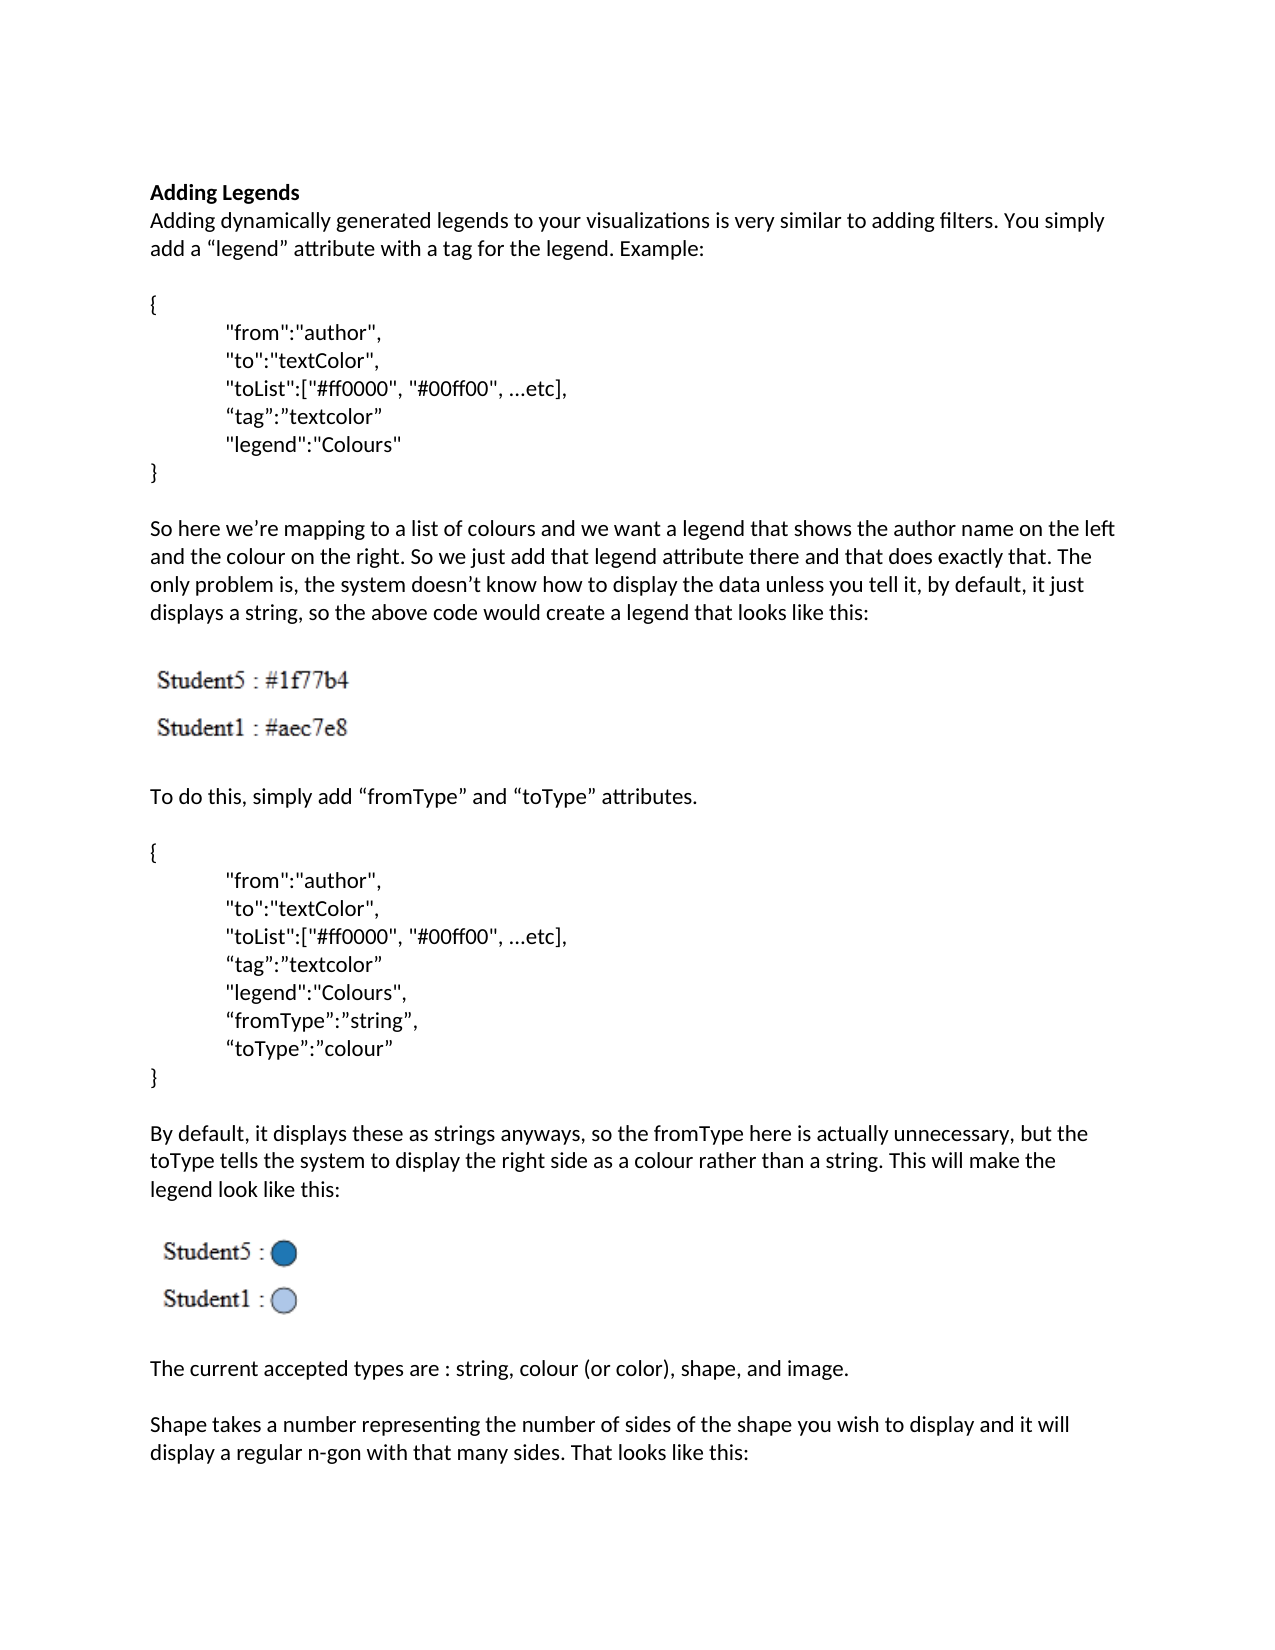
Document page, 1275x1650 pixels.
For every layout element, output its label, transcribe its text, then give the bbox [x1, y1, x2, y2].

text "toList":["#ff0000", "#00ff00", ...etc], [150, 922, 1125, 951]
text "from":"author", [150, 866, 1125, 894]
text "legend":"Colours", [150, 978, 1125, 1007]
text So here we’re mapping to a list of colours and we want a legend that shows the author name on the left and the colour on the right. So we just add that legend attribute there and that does exactly that. The only problem is, the system doesn’t know how to display the data unless you tell it, by default, it just displays a string, so the above code would create a legend that looks like this: [150, 514, 1125, 626]
text “fromType”:”string”, [150, 1007, 1125, 1034]
text To do this, simply add “fromType” and “toType” attributes. [150, 782, 1125, 810]
text "legend":"Colours" [150, 430, 1125, 458]
text Adding dynamically generated legends to your visualizations is very similar to adding filters. You simply add a “legend” attribute with a tag for the legend. Example: [150, 206, 1125, 262]
text "to":"textColor", [150, 346, 1125, 374]
text “tag”:”textcolor” [150, 402, 1125, 430]
text “toType”:”colour” [150, 1034, 1125, 1063]
text } [150, 458, 1125, 486]
text Shape takes a number representing the number of sides of the shape you wish to display and it will display a regular n-gon with that many sides. That looks like this: [150, 1410, 1125, 1466]
text } [150, 1063, 1125, 1091]
text "toList":["#ff0000", "#00ff00", ...etc], [150, 374, 1125, 402]
text "to":"textColor", [150, 894, 1125, 922]
text "from":"author", [150, 318, 1125, 346]
picture [150, 654, 364, 755]
picture [150, 1230, 322, 1326]
text The current accepted types are : string, colour (or color), shape, and image. [150, 1354, 1125, 1382]
text By default, it displays these as strings anyways, so the fromType here is actually unnecessary, but the toType tells the system to display the right side as a colour rather than a string. This will make the legend look like this: [150, 1119, 1125, 1203]
text { [150, 290, 1125, 318]
text Adding Legends [150, 178, 1125, 206]
text “tag”:”textcolor” [150, 951, 1125, 978]
text { [150, 838, 1125, 866]
